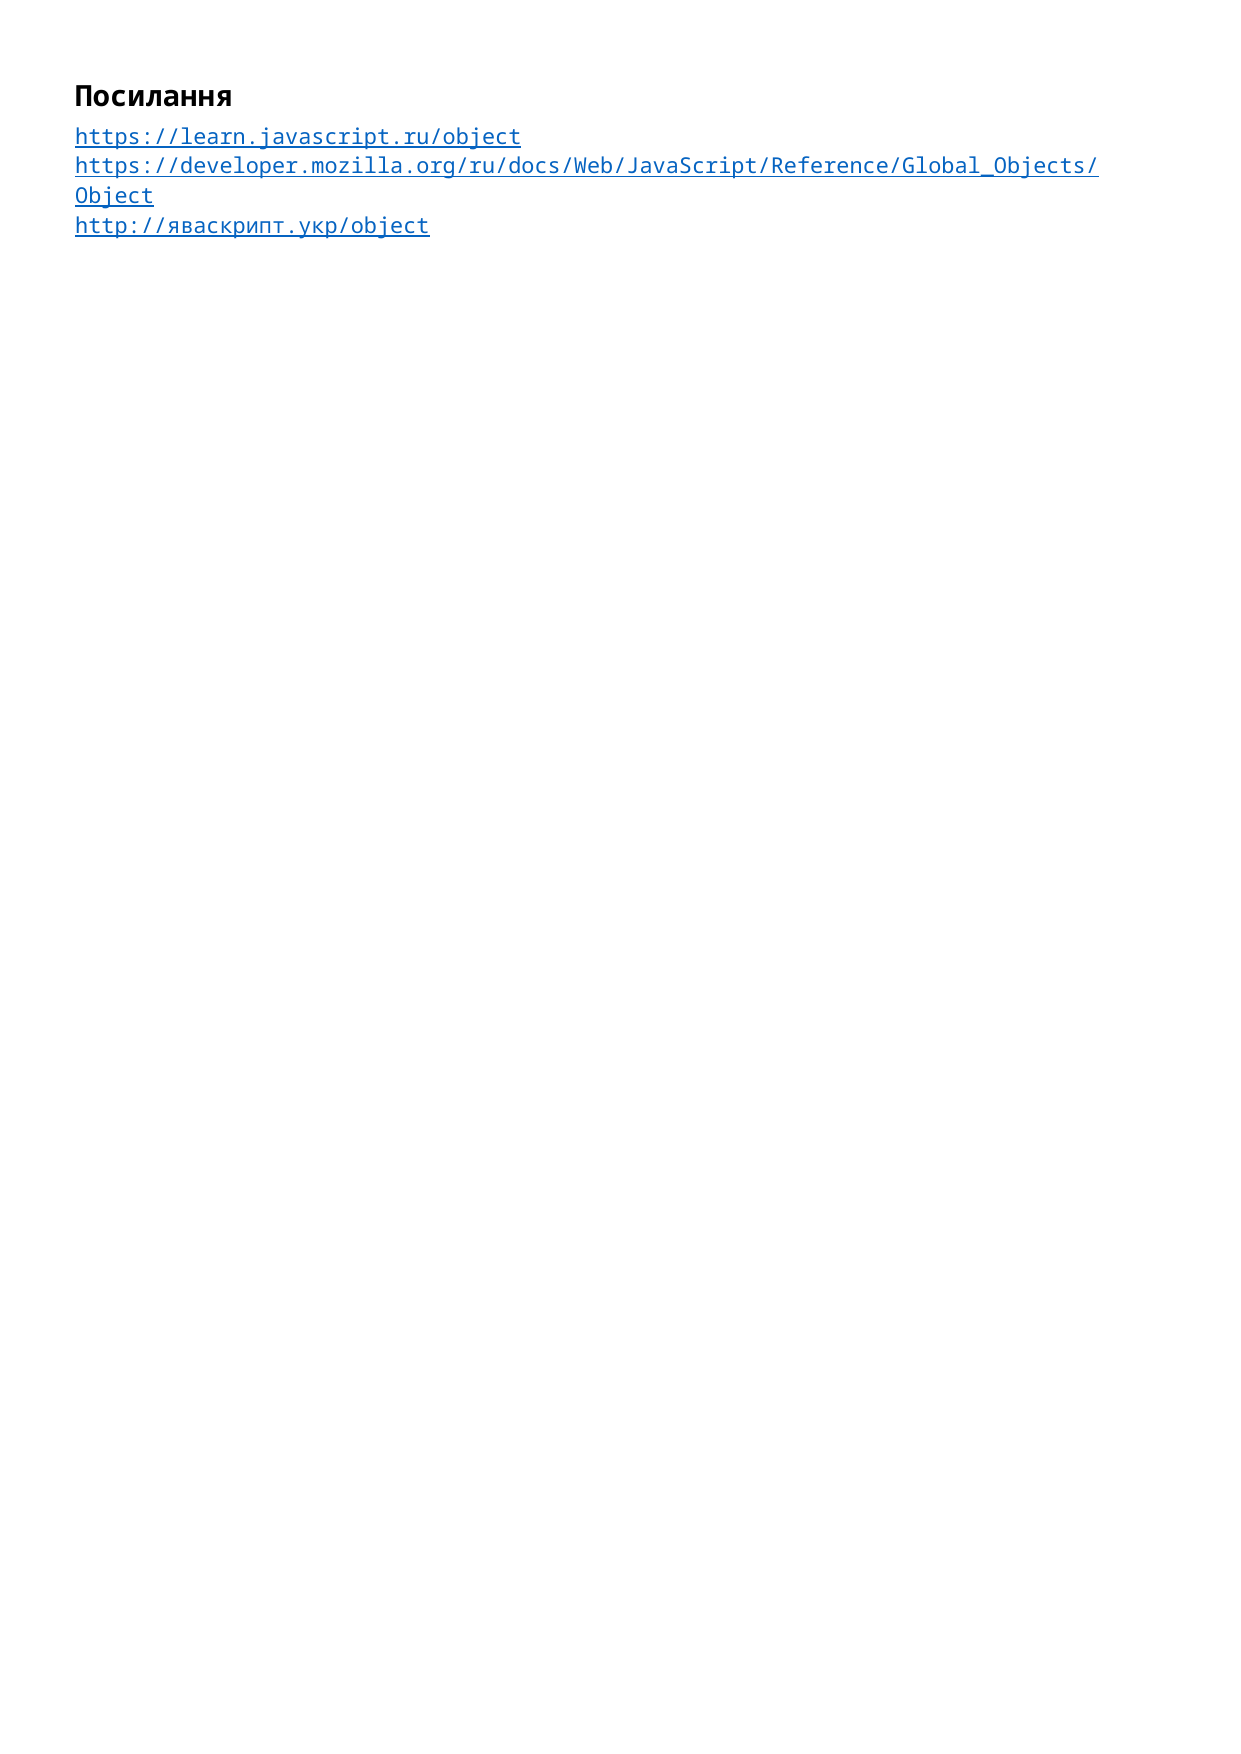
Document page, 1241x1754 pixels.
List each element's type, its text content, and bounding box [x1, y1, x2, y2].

text http://яваскрипт.укр/object [75, 210, 1165, 240]
text Посилання [75, 75, 1165, 115]
text https://learn.javascript.ru/object [75, 121, 1165, 150]
text https://developer.mozilla.org/ru/docs/Web/JavaScript/Reference/Global_Objects/Object [75, 150, 1165, 210]
